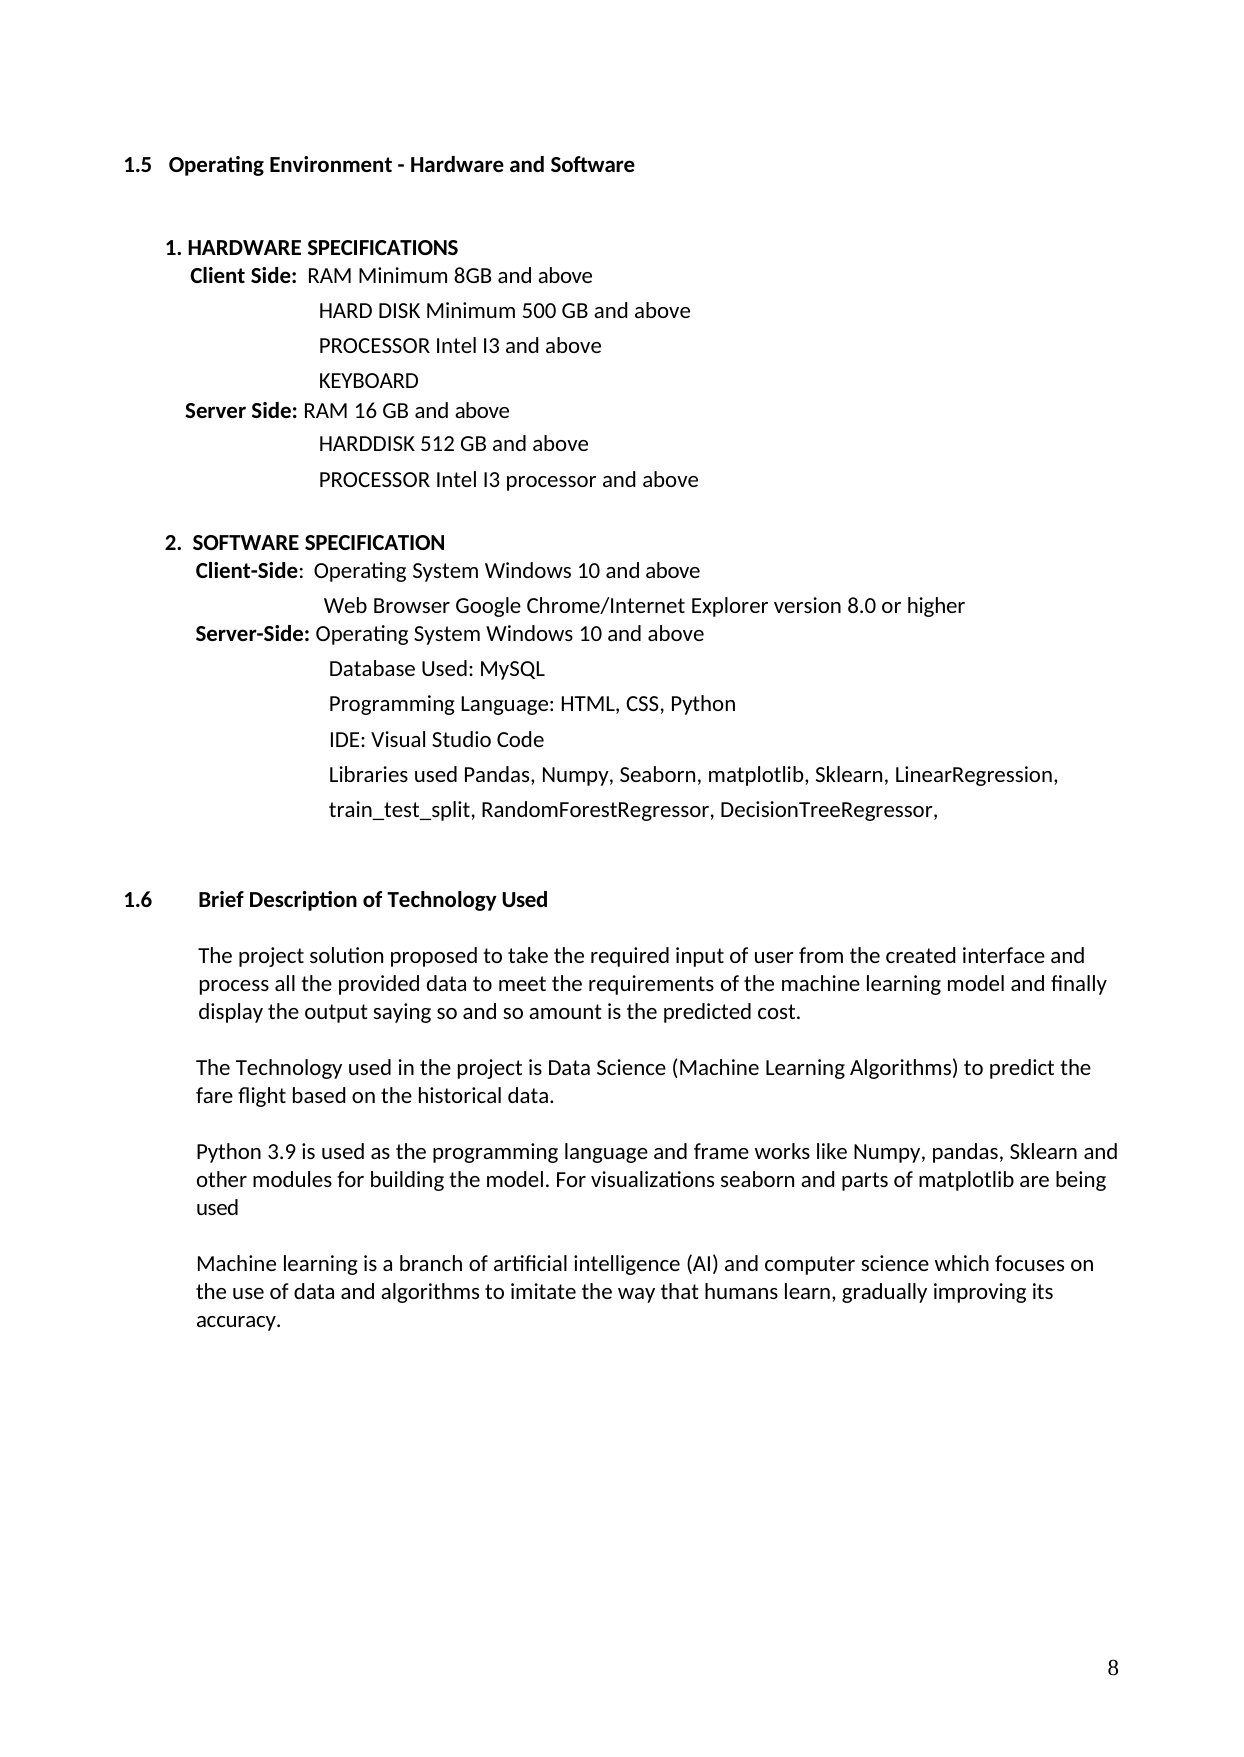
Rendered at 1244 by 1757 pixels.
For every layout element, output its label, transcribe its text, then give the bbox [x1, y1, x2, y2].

text HARD DISK Minimum 500 GB and above PROCESSOR Intel I3 and above KEYBOARD [318, 296, 700, 394]
text Libraries used Pandas, Numpy, Seaborn, matplotlib, Sklearn, LinearRegression, train_test_split, RandomForestRegressor, DecisionTreeRegressor, [329, 760, 1199, 823]
text Machine learning is a branch of artificial intelligence (AI) and computer science which focuses on the use of data and algorithms to imitate the way that humans learn, gradually improving its accuracy. [196, 1249, 1121, 1333]
text Server-Side: Operating System Windows 10 and above Database Used: MySQL [195, 619, 786, 682]
text The project solution proposed to take the required input of user from the created interface and process all the provided data to meet the requirements of the machine learning model and finally display the output saying so and so amount is the predicted cost. [198, 941, 1111, 1025]
subtitle Brief Description of Technology Used [123, 885, 1199, 913]
text Client-Side: Operating System Windows 10 and above [196, 556, 1199, 584]
subtitle SOFTWARE SPECIFICATION [164, 528, 1199, 556]
text Web Browser Google Chrome/Internet Explorer version 8.0 or higher [323, 591, 1199, 619]
text Server Side: RAM 16 GB and above [185, 402, 1199, 422]
text Client Side: RAM Minimum 8GB and above [190, 261, 1199, 289]
text Programming Language: HTML, CSS, Python IDE: Visual Studio Code [329, 689, 768, 753]
text The Technology used in the project is Data Science (Machine Learning Algorithms) to predict the fare flight based on the historical data. [196, 1053, 1121, 1109]
text Python 3.9 is used as the programming language and frame works like Numpy, pandas, Sklearn and other modules for building the model. For visualizations seaborn and parts of matplotlib are being used [196, 1137, 1121, 1221]
subtitle Operating Environment - Hardware and Software [123, 150, 1199, 178]
list HARDWARE SPECIFICATIONS [164, 233, 1199, 261]
text HARDDISK 512 GB and above PROCESSOR Intel I3 processor and above [318, 429, 700, 493]
